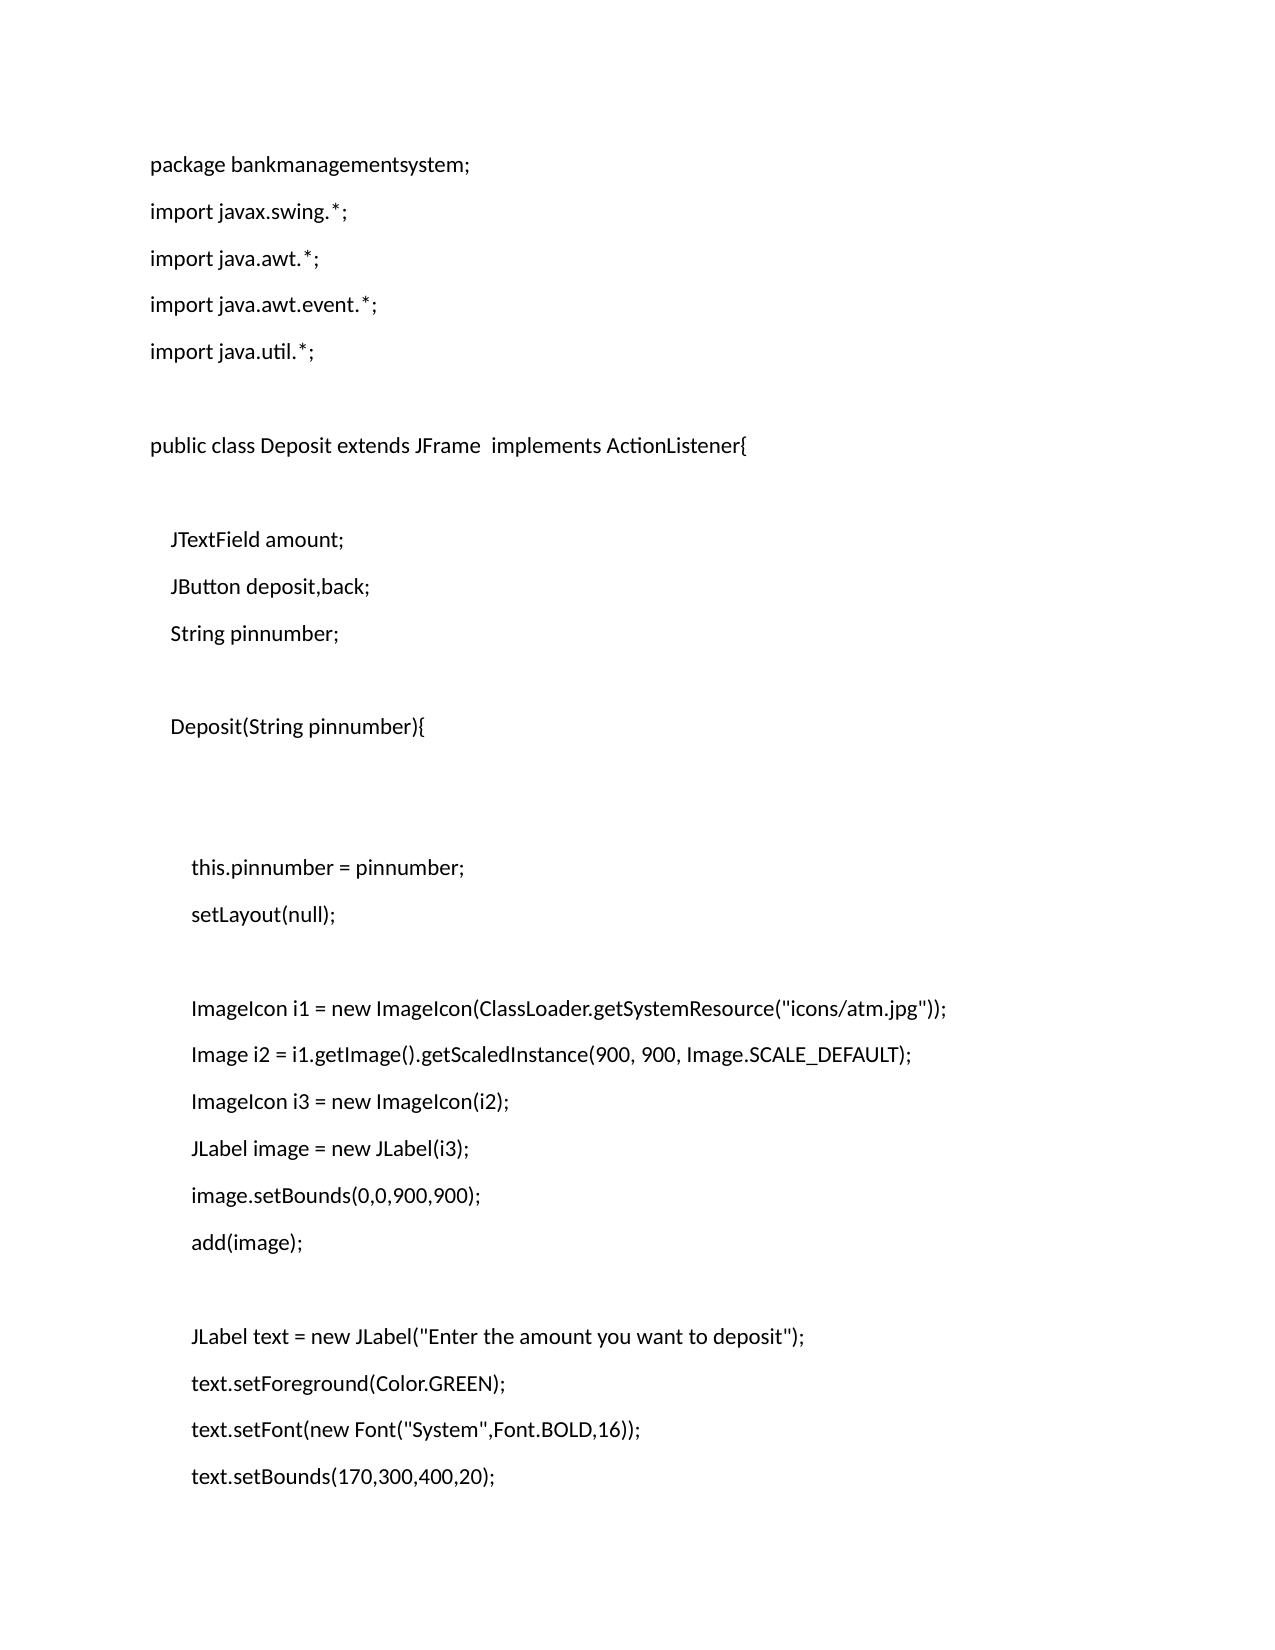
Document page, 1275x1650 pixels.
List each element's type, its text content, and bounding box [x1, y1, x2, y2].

text text.setForeground(Color.GREEN); [150, 1369, 1125, 1397]
text this.pinnumber = pinnumber; [150, 853, 1125, 881]
text import java.awt.*; [150, 244, 1125, 272]
text package bankmanagementsystem; [150, 150, 1125, 178]
text ImageIcon i1 = new ImageIcon(ClassLoader.getSystemResource("icons/atm.jpg")); [150, 994, 1125, 1022]
text import javax.swing.*; [150, 197, 1125, 225]
text import java.util.*; [150, 337, 1125, 366]
text Image i2 = i1.getImage().getScaledInstance(900, 900, Image.SCALE_DEFAULT); [150, 1041, 1125, 1069]
text import java.awt.event.*; [150, 291, 1125, 319]
text text.setFont(new Font("System",Font.BOLD,16)); [150, 1416, 1125, 1444]
text image.setBounds(0,0,900,900); [150, 1181, 1125, 1209]
text Deposit(String pinnumber){ [150, 712, 1125, 741]
text add(image); [150, 1228, 1125, 1256]
text JTextField amount; [150, 525, 1125, 553]
text JButton deposit,back; [150, 572, 1125, 600]
text setLayout(null); [150, 900, 1125, 928]
text public class Deposit extends JFrame implements ActionListener{ [150, 431, 1125, 459]
text String pinnumber; [150, 619, 1125, 647]
text ImageIcon i3 = new ImageIcon(i2); [150, 1087, 1125, 1116]
text text.setBounds(170,300,400,20); [150, 1462, 1125, 1491]
text JLabel image = new JLabel(i3); [150, 1134, 1125, 1162]
text JLabel text = new JLabel("Enter the amount you want to deposit"); [150, 1322, 1125, 1350]
